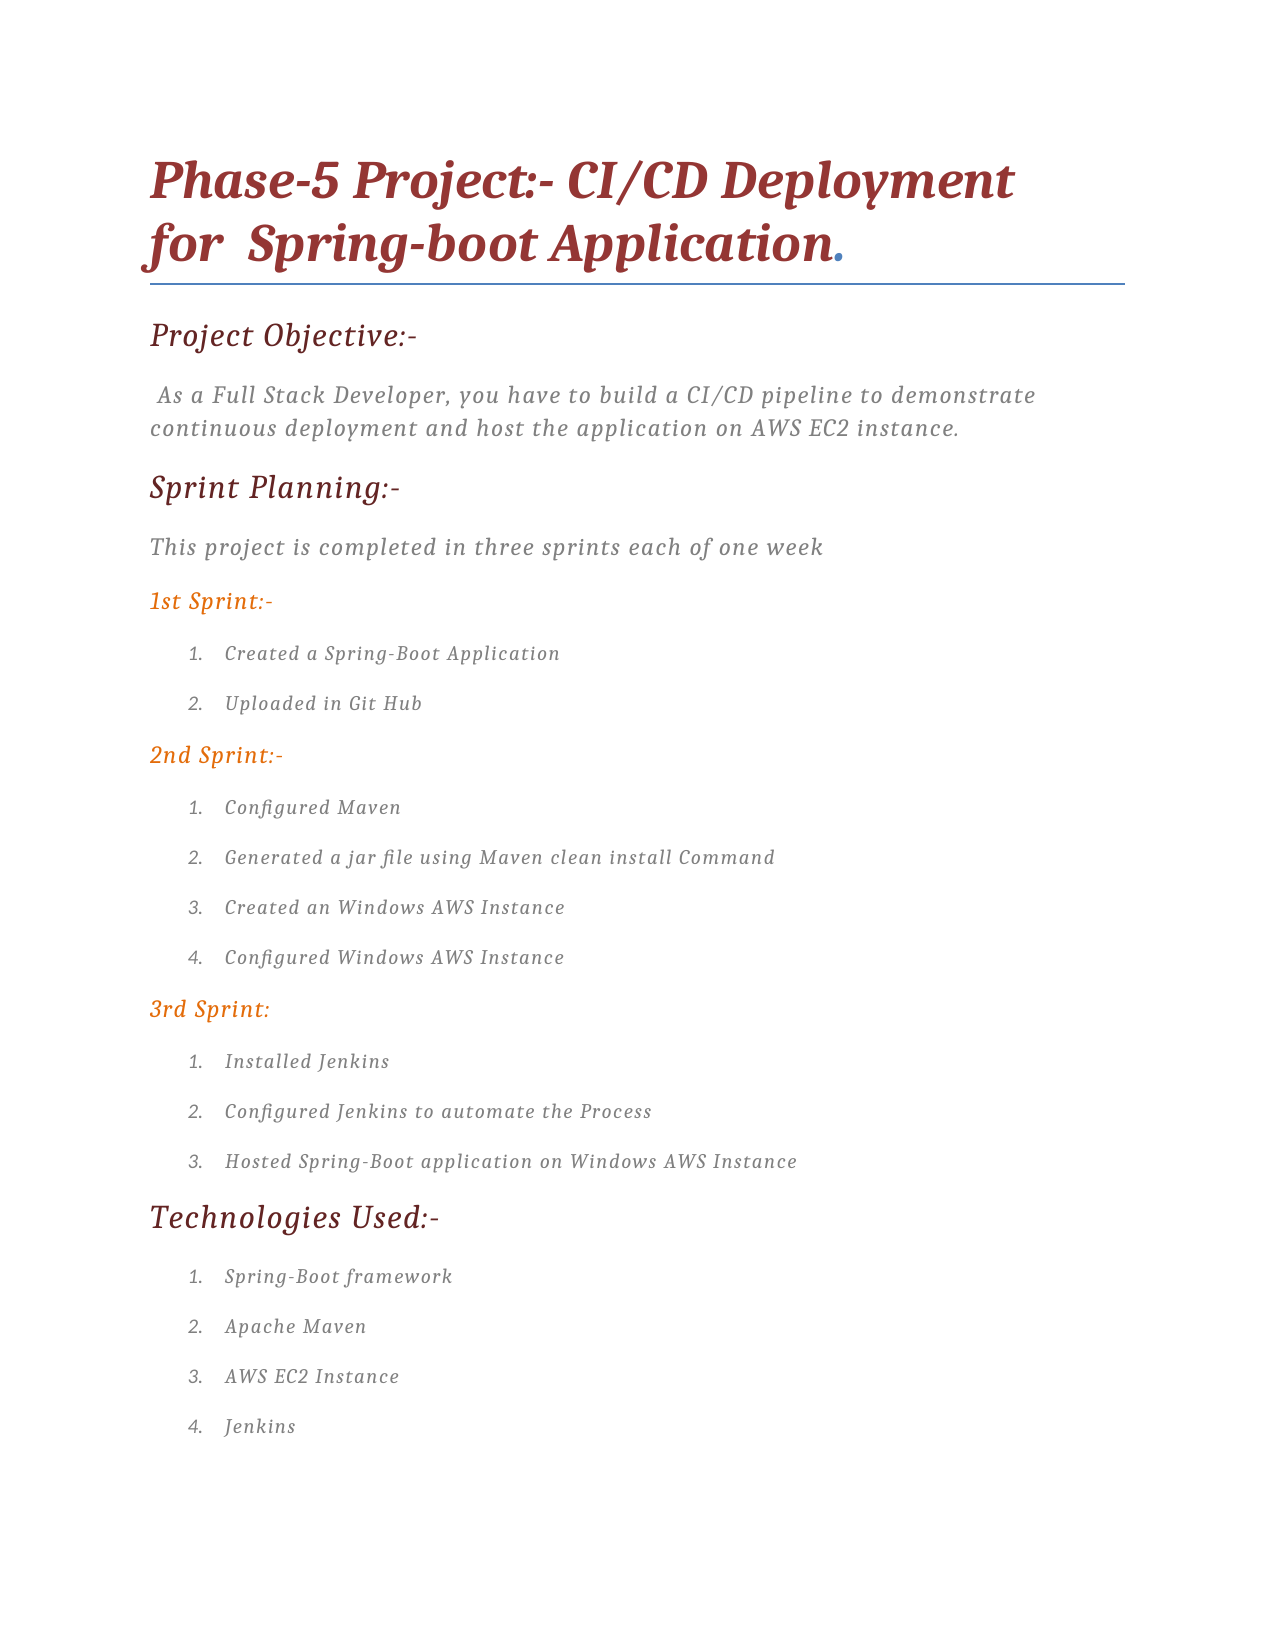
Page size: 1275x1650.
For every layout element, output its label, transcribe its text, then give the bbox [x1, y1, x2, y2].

subtitle Jenkins [187, 1413, 1125, 1439]
subtitle This project is completed in three sprints each of one week [150, 533, 1125, 562]
subtitle Apache Maven [187, 1313, 1125, 1339]
subtitle 1st Sprint:- [150, 587, 1125, 616]
subtitle Uploaded in Git Hub [187, 691, 1125, 716]
subtitle Configured Windows AWS Instance [187, 944, 1125, 970]
subtitle Generated a jar file using Maven clean install Command [187, 844, 1125, 870]
subtitle 2nd Sprint:- [150, 741, 1125, 769]
subtitle Spring-Boot framework [187, 1263, 1125, 1289]
subtitle Configured Jenkins to automate the Process [187, 1098, 1125, 1124]
subtitle Sprint Planning:- [150, 468, 1125, 506]
subtitle Configured Maven [187, 794, 1125, 820]
subtitle 3rd Sprint: [150, 994, 1125, 1023]
subtitle Created a Spring-Boot Application [187, 641, 1125, 666]
subtitle Hosted Spring-Boot application on Windows AWS Instance [187, 1148, 1125, 1174]
subtitle Project Objective:- [150, 316, 1125, 354]
subtitle Technologies Used:- [150, 1198, 1125, 1237]
subtitle Created an Windows AWS Instance [187, 894, 1125, 920]
title Phase-5 Project:- CI/CD Deployment for Spring-boot Application. [150, 150, 1125, 283]
subtitle As a Full Stack Developer, you have to build a CI/CD pipeline to demonstrate continuous deployment and host the application on AWS EC2 instance. [150, 381, 1125, 443]
subtitle Installed Jenkins [187, 1048, 1125, 1074]
subtitle AWS EC2 Instance [187, 1363, 1125, 1389]
